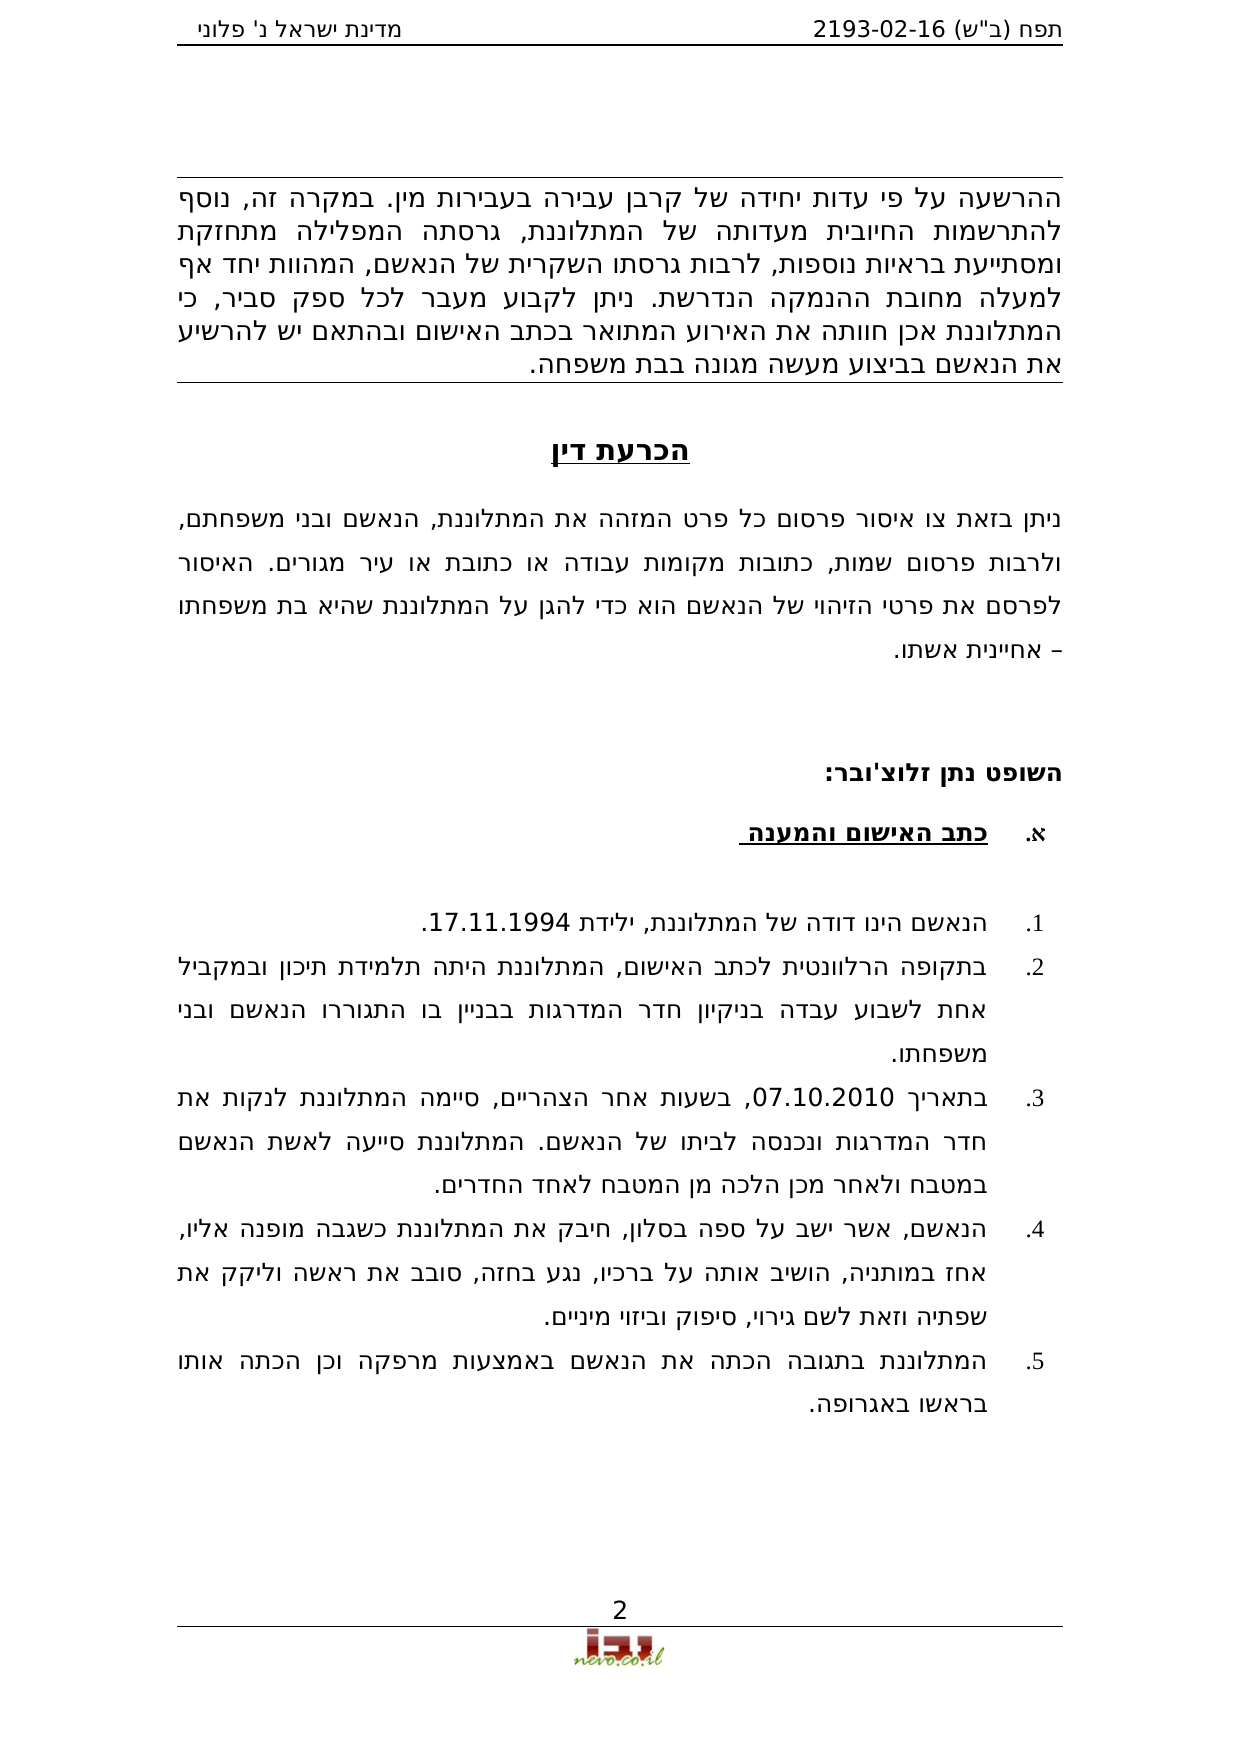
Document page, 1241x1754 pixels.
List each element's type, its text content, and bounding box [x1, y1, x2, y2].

table_header הכרעת דין [161, 434, 1079, 470]
list הנאשם הינו דודה של המתלוננת, ילידת 17.11.1994. [177, 908, 1026, 937]
text השופט נתן זלוצ'ובר: [177, 758, 1063, 787]
list בתאריך 07.10.2010, בשעות אחר הצהריים, סיימה המתלוננת לנקות את חדר המדרגות ונכנסה לביתו של הנאשם. המתלוננת סייעה לאשת הנאשם במטבח ולאחר מכן הלכה מן המטבח לאחד החדרים. [177, 1083, 1026, 1200]
text ניתן בזאת צו איסור פרסום כל פרט המזהה את המתלוננת, הנאשם ובני משפחתם, ולרבות פרסום שמות, כתובות מקומות עבודה או כתובת או עיר מגורים. האיסור לפרסם את פרטי הזיהוי של הנאשם הוא כדי להגן על המתלוננת שהיא בת משפחתו – אחיינית אשתו. [177, 504, 1063, 664]
list בתקופה הרלוונטית לכתב האישום, המתלוננת היתה תלמידת תיכון ובמקביל אחת לשבוע עבדה בניקיון חדר המדרגות בבניין בו התגוררו הנאשם ובני משפחתו. [177, 952, 1026, 1068]
list הנאשם, אשר ישב על ספה בסלון, חיבק את המתלוננת כשגבה מופנה אליו, אחז במותניה, הושיב אותה על ברכיו, נגע בחזה, סובב את ראשה וליקק את שפתיה וזאת לשם גירוי, סיפוק וביזוי מיניים. [177, 1214, 1026, 1331]
list המתלוננת בתגובה הכתה את הנאשם באמצעות מרפקה וכן הכתה אותו בראשו באגרופה. [177, 1346, 1026, 1419]
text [177, 178, 1063, 382]
picture [574, 1628, 666, 1667]
list כתב האישום והמענה [177, 818, 1026, 848]
